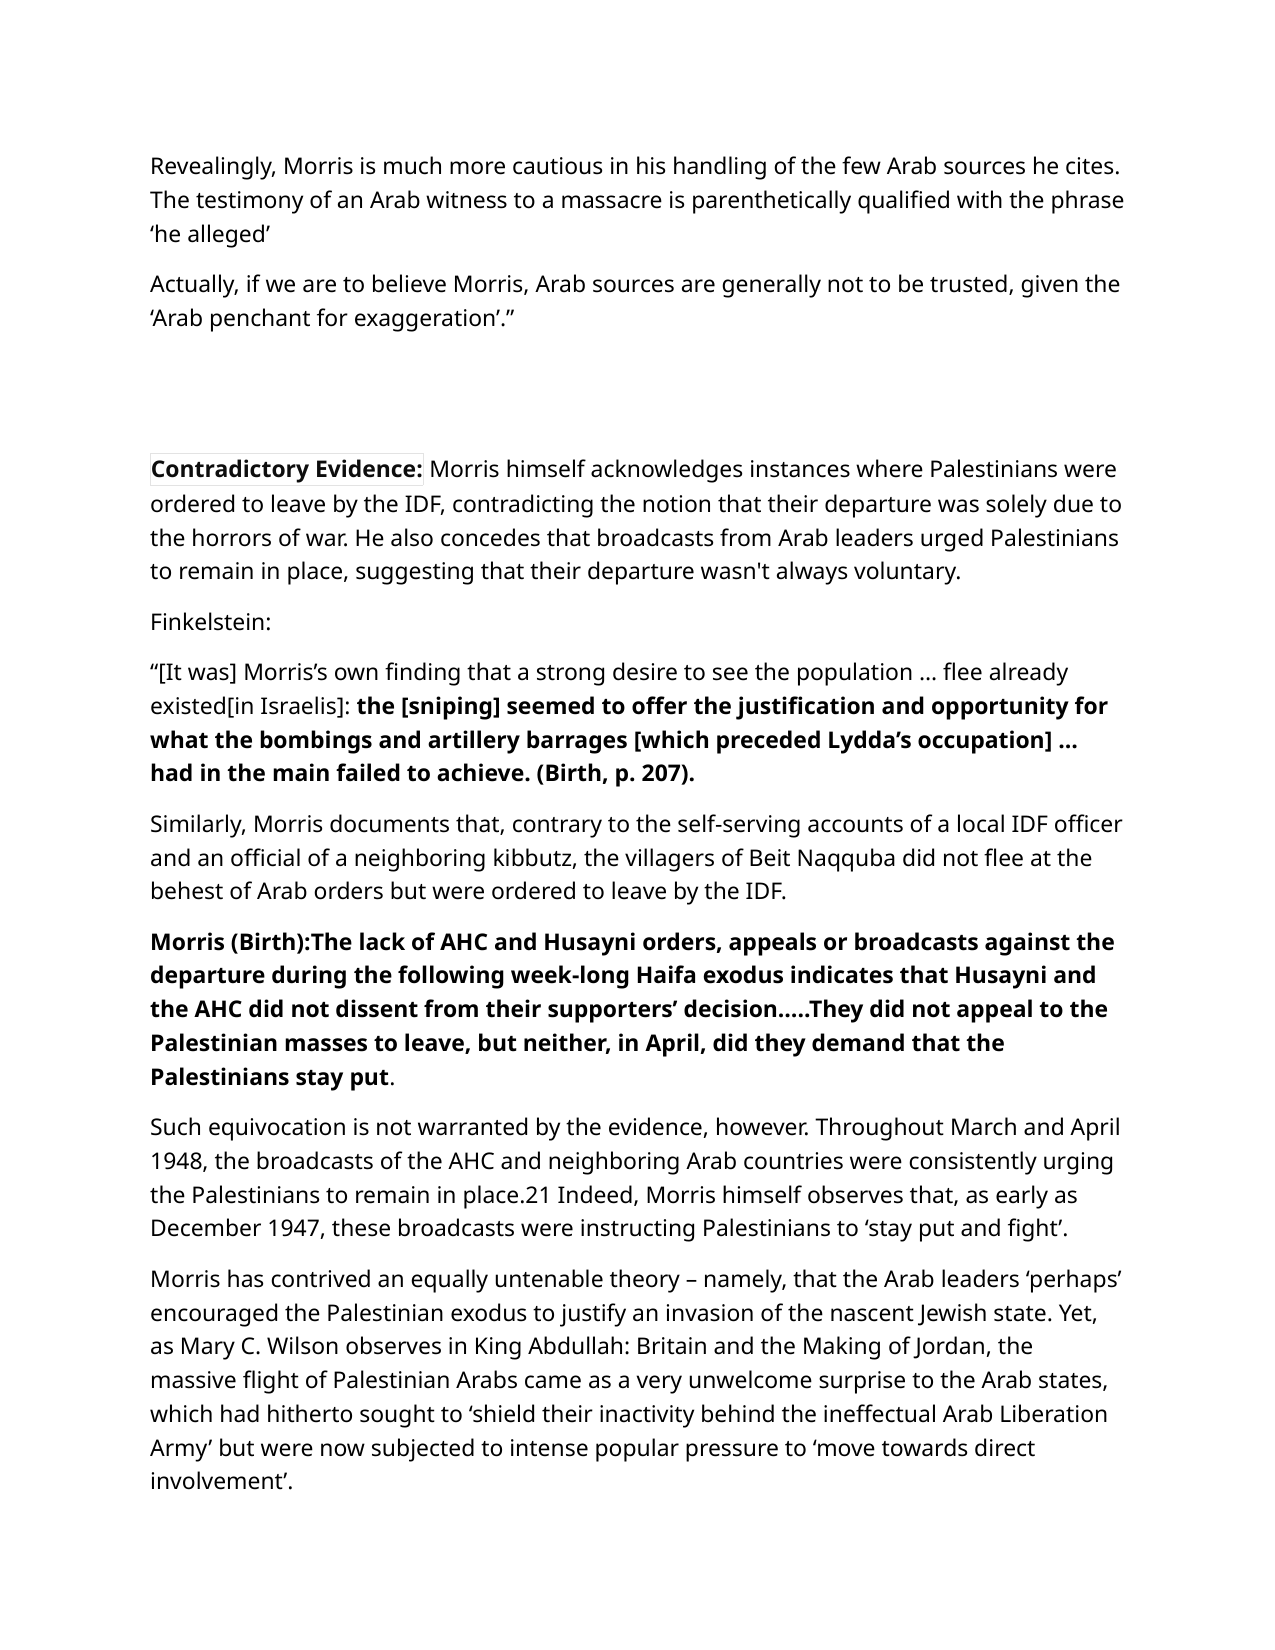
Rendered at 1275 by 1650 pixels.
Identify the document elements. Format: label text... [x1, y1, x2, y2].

text Revealingly, Morris is much more cautious in his handling of the few Arab sources he cites. The testimony of an Arab witness to a massacre is parenthetically qualified with the phrase ‘he alleged’ [150, 150, 1125, 249]
text Similarly, Morris documents that, contrary to the self-serving accounts of a local IDF officer and an official of a neighboring kibbutz, the villagers of Beit Naqquba did not flee at the behest of Arab orders but were ordered to leave by the IDF. [150, 808, 1125, 906]
text Morris has contrived an equally untenable theory – namely, that the Arab leaders ‘perhaps’ encouraged the Palestinian exodus to justify an invasion of the nascent Jewish state. Yet, as Mary C. Wilson observes in King Abdullah: Britain and the Making of Jordan, the massive flight of Palestinian Arabs came as a very unwelcome surprise to the Arab states, which had hitherto sought to ‘shield their inactivity behind the ineffectual Arab Liberation Army’ but were now subjected to intense popular pressure to ‘move towards direct involvement’. [150, 1263, 1125, 1496]
text Finkelstein: [150, 606, 1125, 637]
text Morris (Birth):The lack of AHC and Husayni orders, appeals or broadcasts against the departure during the following week-long Haifa exodus indicates that Husayni and the AHC did not dissent from their supporters’ decision…..They did not appeal to the Palestinian masses to leave, but neither, in April, did they demand that the Palestinians stay put. [150, 926, 1125, 1092]
text Contradictory Evidence: Morris himself acknowledges instances where Palestinians were ordered to leave by the IDF, contradicting the notion that their departure was solely due to the horrors of war. He also concedes that broadcasts from Arab leaders urged Palestinians to remain in place, suggesting that their departure wasn't always voluntary. [150, 453, 1125, 586]
text Such equivocation is not warranted by the evidence, however. Throughout March and April 1948, the broadcasts of the AHC and neighboring Arab countries were consistently urging the Palestinians to remain in place.21 Indeed, Morris himself observes that, as early as December 1947, these broadcasts were instructing Palestinians to ‘stay put and fight’. [150, 1111, 1125, 1243]
text “[It was] Morris’s own finding that a strong desire to see the population … flee already existed[in Israelis]: the [sniping] seemed to offer the justification and opportunity for what the bombings and artillery barrages [which preceded Lydda’s occupation] … had in the main failed to achieve. (Birth, p. 207). [150, 656, 1125, 788]
text Actually, if we are to believe Morris, Arab sources are generally not to be trusted, given the ‘Arab penchant for exaggeration’.” [150, 268, 1125, 333]
